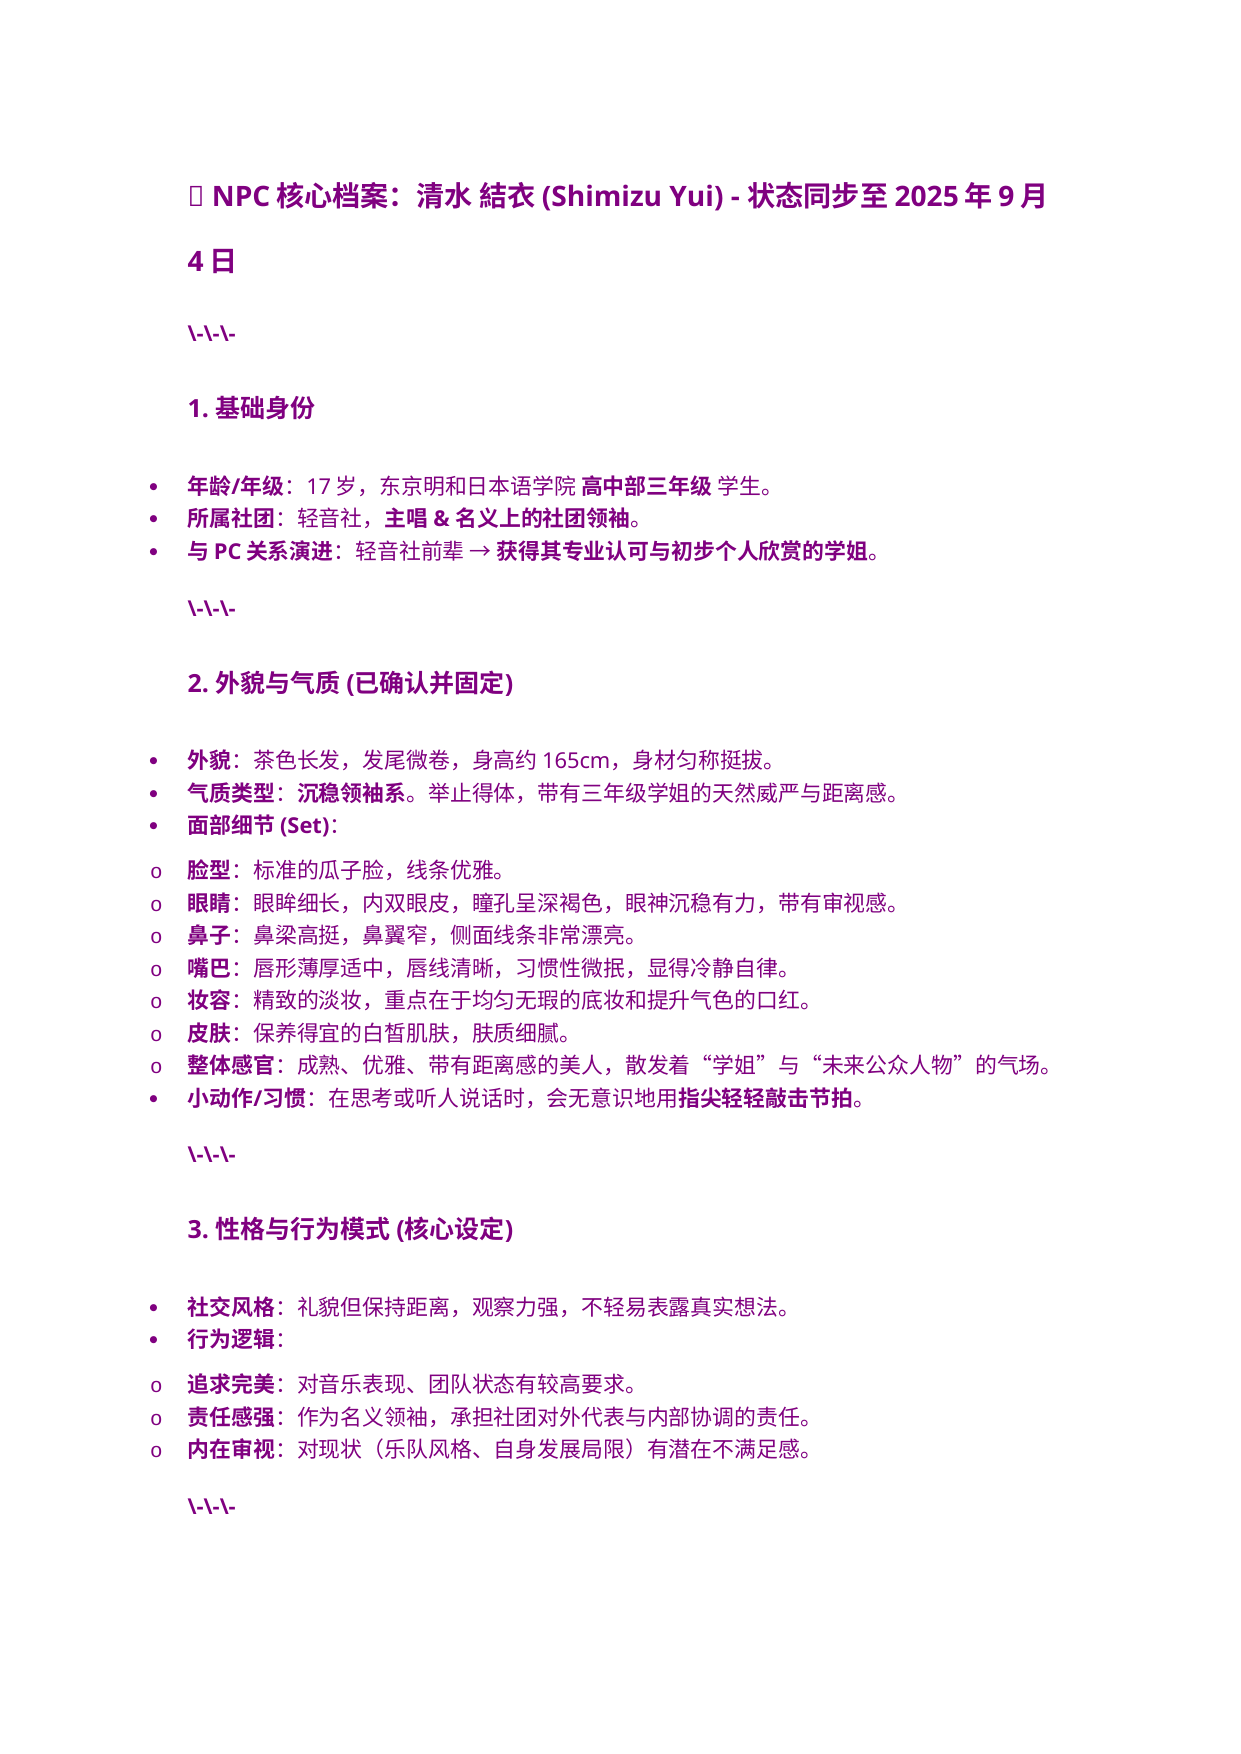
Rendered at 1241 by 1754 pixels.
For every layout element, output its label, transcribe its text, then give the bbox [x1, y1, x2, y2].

list 嘴巴：唇形薄厚适中，唇线清晰，习惯性微抿，显得冷静自律。 [150, 950, 1053, 983]
text \-\-\- [187, 1489, 1053, 1522]
list 皮肤：保养得宜的白皙肌肤，肤质细腻。 [150, 1015, 1053, 1048]
list 追求完美：对音乐表现、团队状态有较高要求。 [150, 1367, 1053, 1399]
text \-\-\- [187, 1138, 1053, 1170]
list 年龄/年级：17岁，东京明和日本语学院 高中部三年级 学生。 [150, 469, 1053, 501]
list 外貌：茶色长发，发尾微卷，身高约165cm，身材匀称挺拔。 [150, 743, 1053, 775]
list 气质类型：沉稳领袖系。举止得体，带有三年级学姐的天然威严与距离感。 [150, 775, 1053, 808]
list 内在审视：对现状（乐队风格、自身发展局限）有潜在不满足感。 [150, 1432, 1053, 1464]
list 鼻子：鼻梁高挺，鼻翼窄，侧面线条非常漂亮。 [150, 918, 1053, 950]
list 所属社团：轻音社，主唱 & 名义上的社团领袖。 [150, 501, 1053, 534]
list 与PC关系演进：轻音社前辈 → 获得其专业认可与初步个人欣赏的学姐。 [150, 534, 1053, 566]
text \-\-\- [187, 591, 1053, 624]
text \-\-\- [187, 317, 1053, 349]
list 小动作/习惯：在思考或听人说话时，会无意识地用指尖轻轻敲击节拍。 [150, 1080, 1053, 1113]
text 🎤 NPC核心档案：清水 結衣 (Shimizu Yui) - 状态同步至 2025年9月4日 [187, 162, 1053, 292]
list 责任感强：作为名义领袖，承担社团对外代表与内部协调的责任。 [150, 1399, 1053, 1432]
list 整体感官：成熟、优雅、带有距离感的美人，散发着“学姐”与“未来公众人物”的气场。 [150, 1048, 1053, 1080]
text 3. 性格与行为模式 (核心设定) [187, 1195, 1053, 1260]
list 面部细节 (Set)： [150, 808, 1053, 840]
text 1. 基础身份 [187, 374, 1053, 439]
text 2. 外貌与气质 (已确认并固定) [187, 649, 1053, 714]
list 行为逻辑： [150, 1322, 1053, 1354]
list 妆容：精致的淡妆，重点在于均匀无瑕的底妆和提升气色的口红。 [150, 983, 1053, 1015]
list 社交风格：礼貌但保持距离，观察力强，不轻易表露真实想法。 [150, 1289, 1053, 1322]
list 眼睛：眼眸细长，内双眼皮，瞳孔呈深褐色，眼神沉稳有力，带有审视感。 [150, 885, 1053, 918]
list 脸型：标准的瓜子脸，线条优雅。 [150, 853, 1053, 885]
